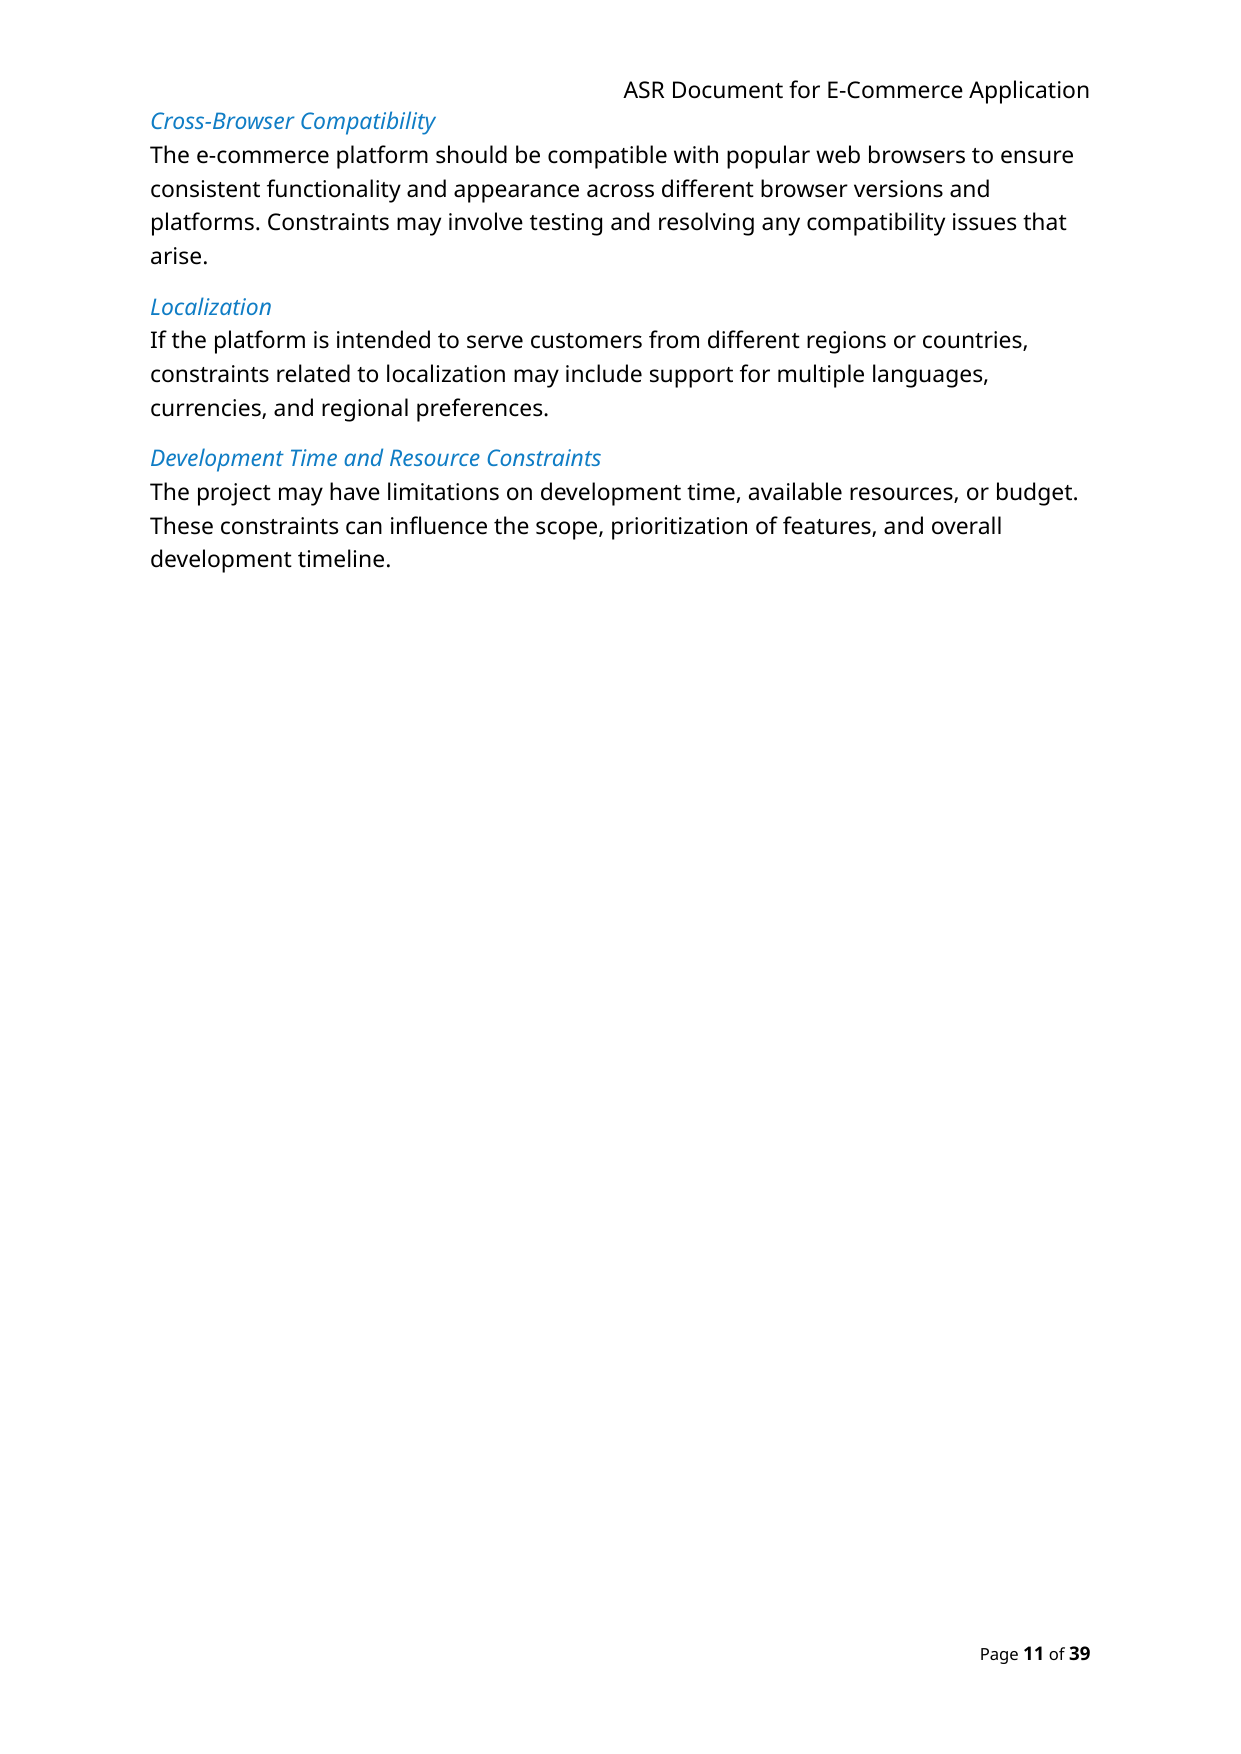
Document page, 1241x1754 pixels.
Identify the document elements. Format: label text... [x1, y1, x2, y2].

text If the platform is intended to serve customers from different regions or countries, constraints related to localization may include support for multiple languages, currencies, and regional preferences. [150, 324, 1090, 423]
text The project may have limitations on development time, available resources, or budget. These constraints can influence the scope, prioritization of features, and overall development timeline. [150, 476, 1090, 574]
subtitle Development Time and Resource Constraints [150, 442, 1090, 473]
subtitle Localization [150, 290, 1090, 322]
text The e-commerce platform should be compatible with popular web browsers to ensure consistent functionality and appearance across different browser versions and platforms. Constraints may involve testing and resolving any compatibility issues that arise. [150, 139, 1090, 271]
subtitle Cross-Browser Compatibility [150, 105, 1090, 136]
